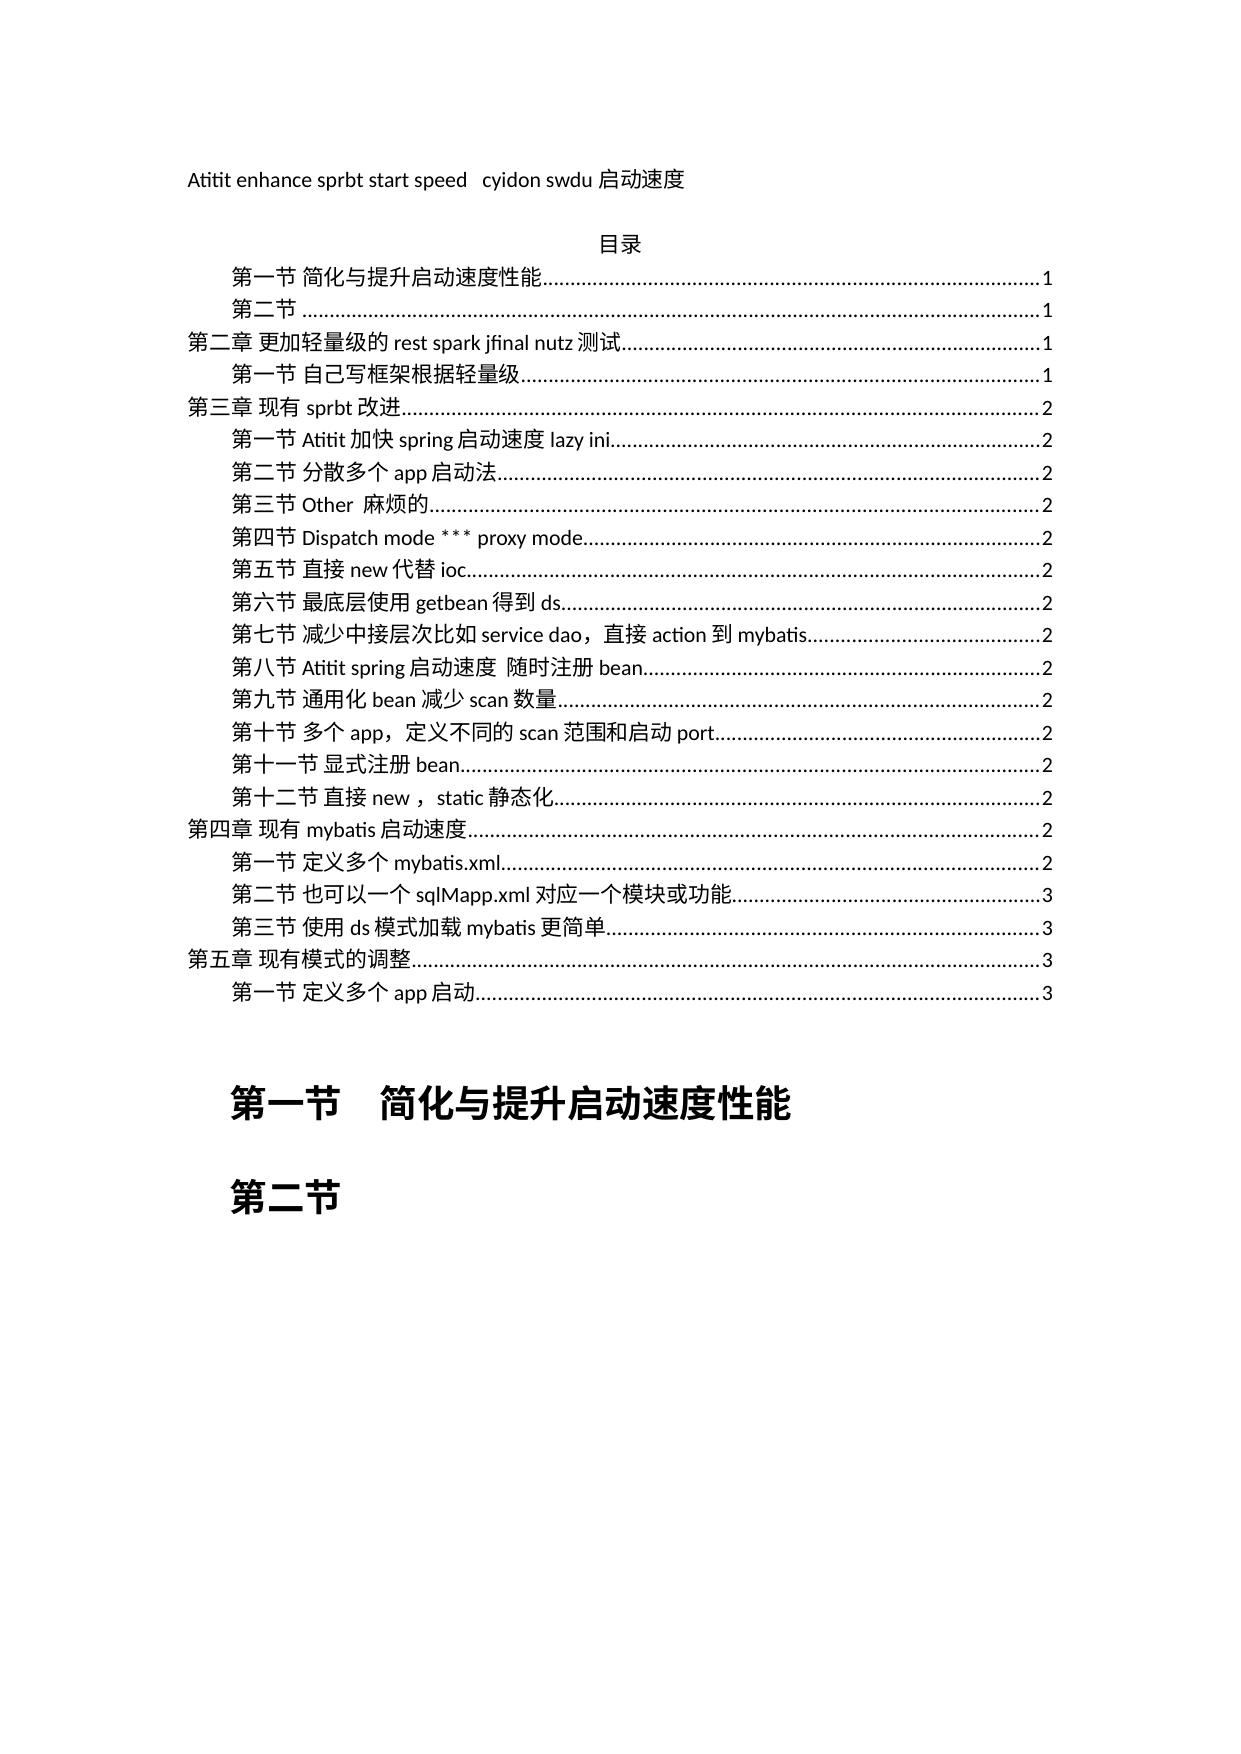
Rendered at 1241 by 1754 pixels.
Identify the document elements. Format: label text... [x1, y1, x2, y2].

subtitle 简化与提升启动速度性能 [187, 1069, 1053, 1134]
text Atitit enhance sprbt start speed cyidon swdu 启动速度 [187, 162, 1053, 194]
